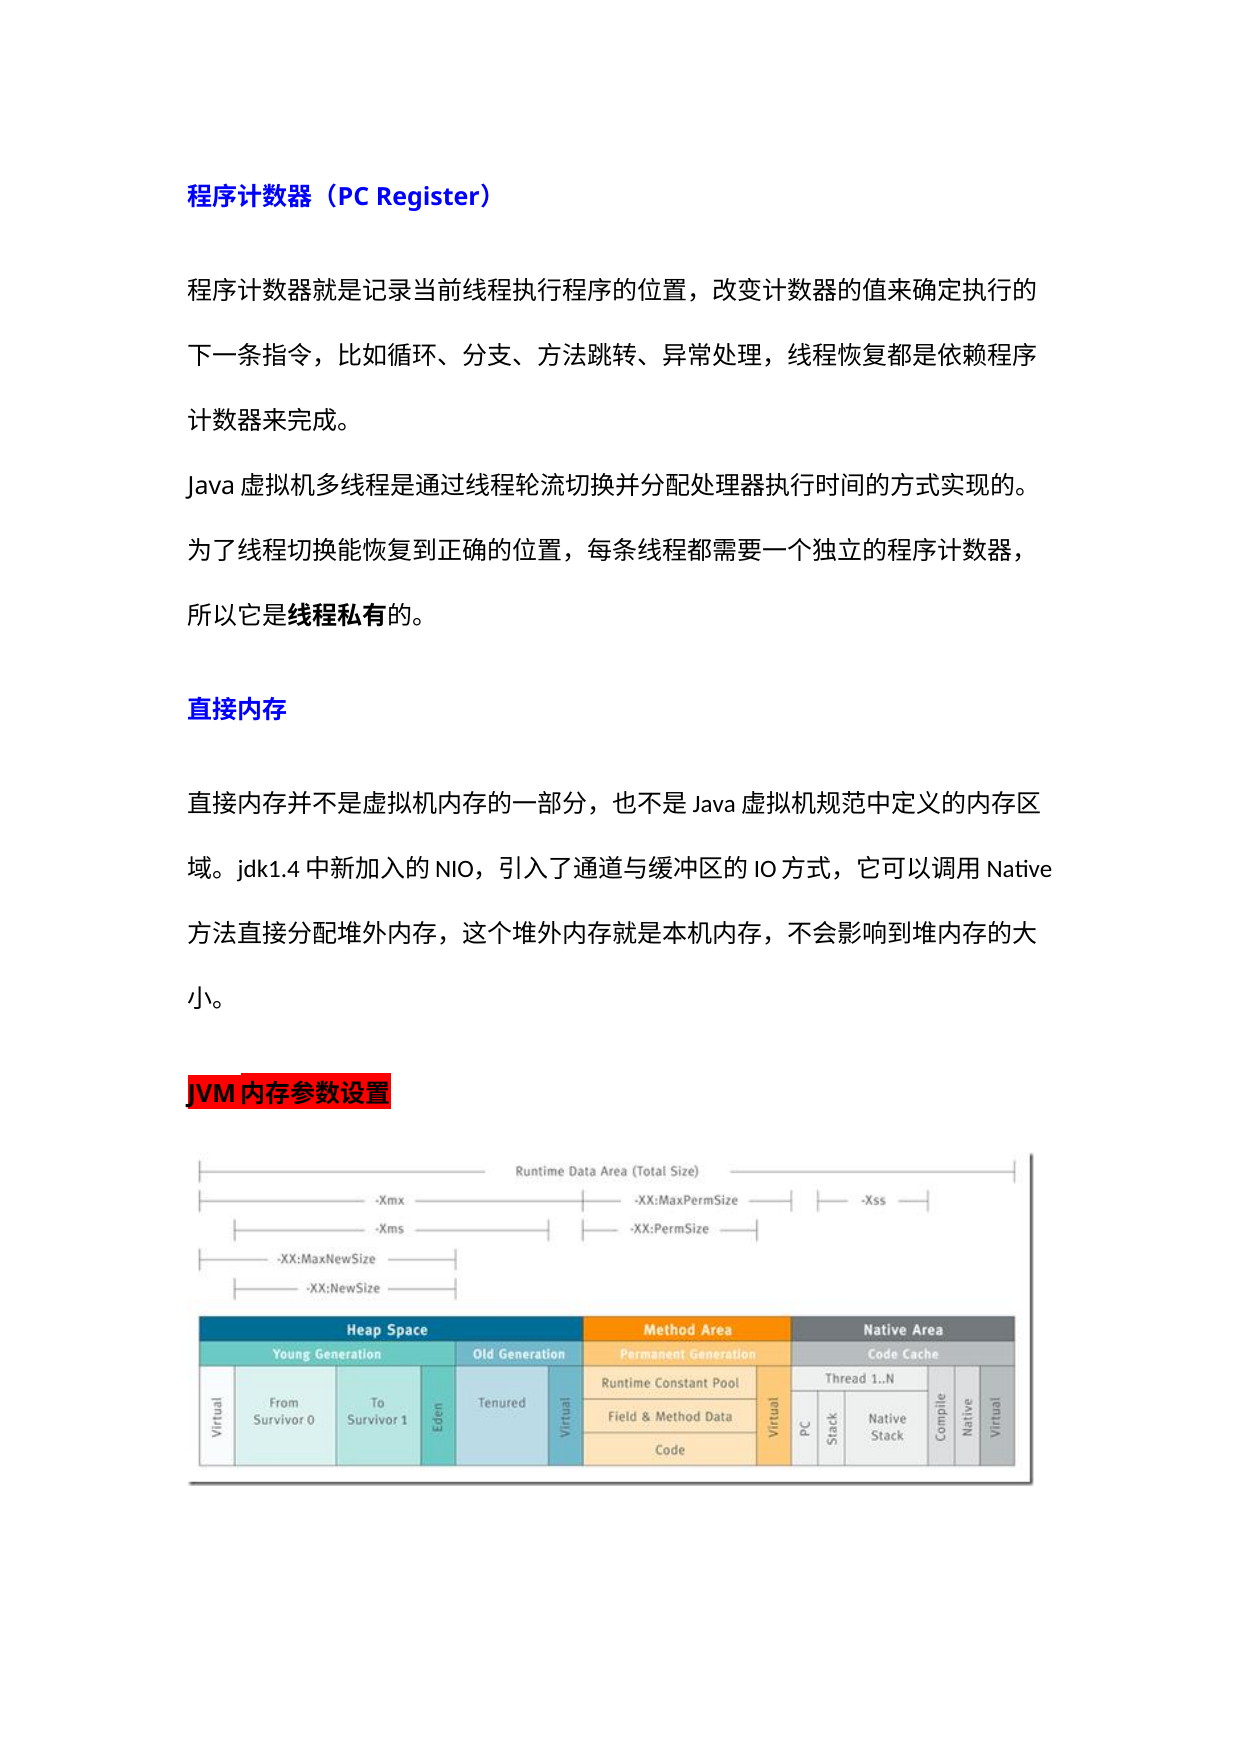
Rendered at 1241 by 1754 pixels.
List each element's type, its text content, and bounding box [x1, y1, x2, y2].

subtitle 程序计数器（PC Register） [187, 162, 1053, 227]
subtitle JVM内存参数设置 [187, 1059, 1053, 1124]
text 程序计数器就是记录当前线程执行程序的位置，改变计数器的值来确定执行的下一条指令，比如循环、分支、方法跳转、异常处理，线程恢复都是依赖程序计数器来完成。 Java虚拟机多线程是通过线程轮流切换并分配处理器执行时间的方式实现的。为了线程切换能恢复到正确的位置，每条线程都需要一个独立的程序计数器，所以它是线程私有的。 [187, 256, 1053, 646]
subtitle 直接内存 [187, 675, 1053, 740]
text 直接内存并不是虚拟机内存的一部分，也不是Java虚拟机规范中定义的内存区域。jdk1.4中新加入的NIO，引入了通道与缓冲区的IO方式，它可以调用Native方法直接分配堆外内存，这个堆外内存就是本机内存，不会影响到堆内存的大小。 [187, 769, 1053, 1029]
picture [187, 1152, 1034, 1486]
